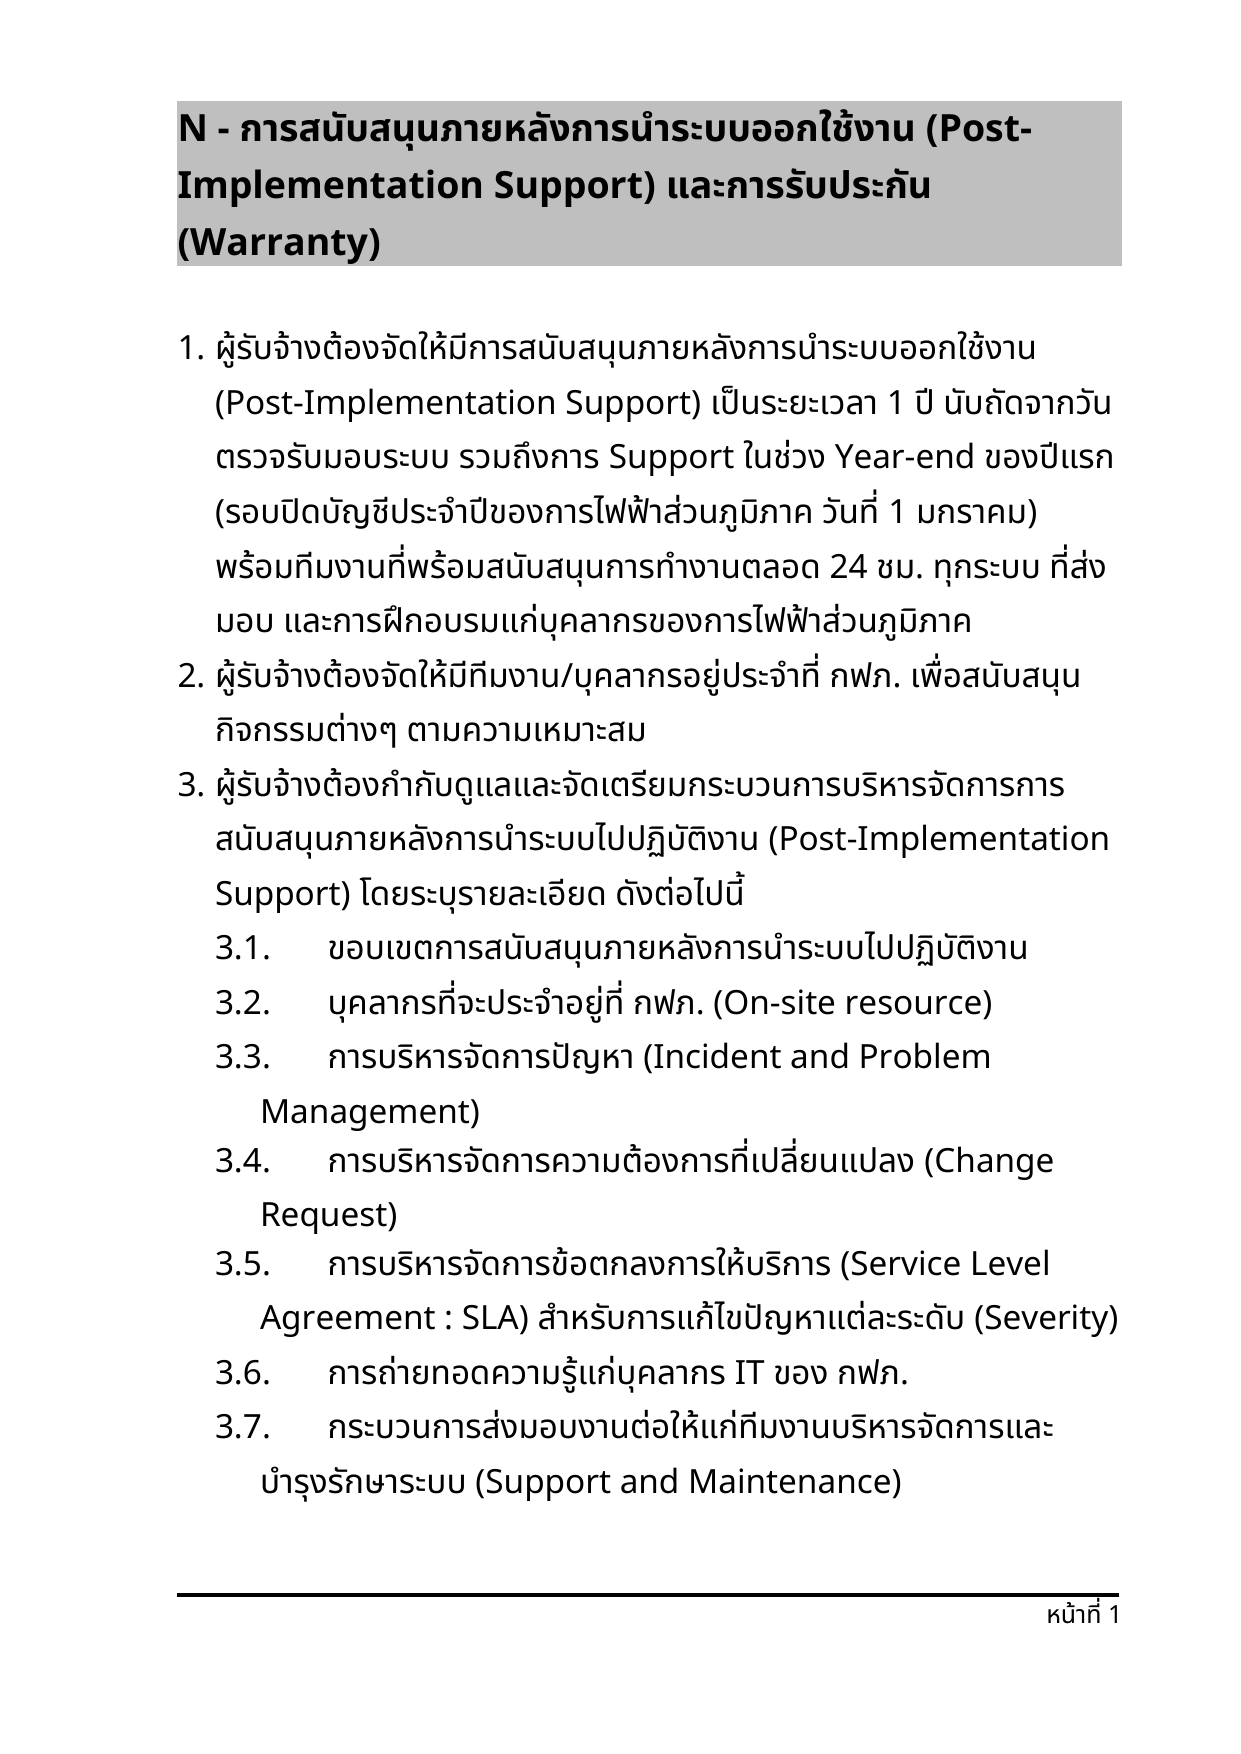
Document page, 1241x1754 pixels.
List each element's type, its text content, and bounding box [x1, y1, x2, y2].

list การถ่ายทอดความรู้แก่บุคลากร IT ของ กฟภ. [215, 1349, 1122, 1399]
list ผู้รับจ้างต้องกำกับดูแลและจัดเตรียมกระบวนการบริหารจัดการการสนับสนุนภายหลังการนำระบบไปปฏิบัติงาน (Post-Implementation Support) โดยระบุรายละเอียด ดังต่อไปนี้ [177, 760, 1122, 920]
list ผู้รับจ้างต้องจัดให้มีการสนับสนุนภายหลังการนำระบบออกใช้งาน (Post-Implementation Support) เป็นระยะเวลา 1 ปี นับถัดจากวันตรวจรับมอบระบบ รวมถึงการ Support ในช่วง Year-end ของปีแรก (รอบปิดบัญชีประจำปีของการไฟฟ้าส่วนภูมิภาค วันที่ 1 มกราคม) พร้อมทีมงานที่พร้อมสนับสนุนการทำงานตลอด 24 ชม. ทุกระบบ ที่ส่งมอบ และการฝึกอบรมแก่บุคลากรของการไฟฟ้าส่วนภูมิภาค [177, 324, 1122, 647]
subtitle N - การสนับสนุนภายหลังการนำระบบออกใช้งาน (Post-Implementation Support) และการรับประกัน (Warranty) [177, 101, 1122, 266]
list ขอบเขตการสนับสนุนภายหลังการนำระบบไปปฏิบัติงาน [215, 924, 1122, 975]
list การบริหารจัดการปัญหา (Incident and Problem Management) [215, 1033, 1122, 1133]
list กระบวนการส่งมอบงานต่อให้แก่ทีมงานบริหารจัดการและบำรุงรักษาระบบ (Support and Maintenance) [215, 1403, 1122, 1508]
list บุคลากรที่จะประจำอยู่ที่ กฟภ. (On-site resource) [215, 979, 1122, 1029]
list ผู้รับจ้างต้องจัดให้มีทีมงาน/บุคลากรอยู่ประจำที่ กฟภ. เพื่อสนับสนุนกิจกรรมต่างๆ ตามความเหมาะสม [177, 651, 1122, 756]
list การบริหารจัดการความต้องการที่เปลี่ยนแปลง (Change Request) [215, 1136, 1122, 1236]
list การบริหารจัดการข้อตกลงการให้บริการ (Service Level Agreement : SLA) สำหรับการแก้ไขปัญหาแต่ละระดับ (Severity) [215, 1239, 1122, 1345]
